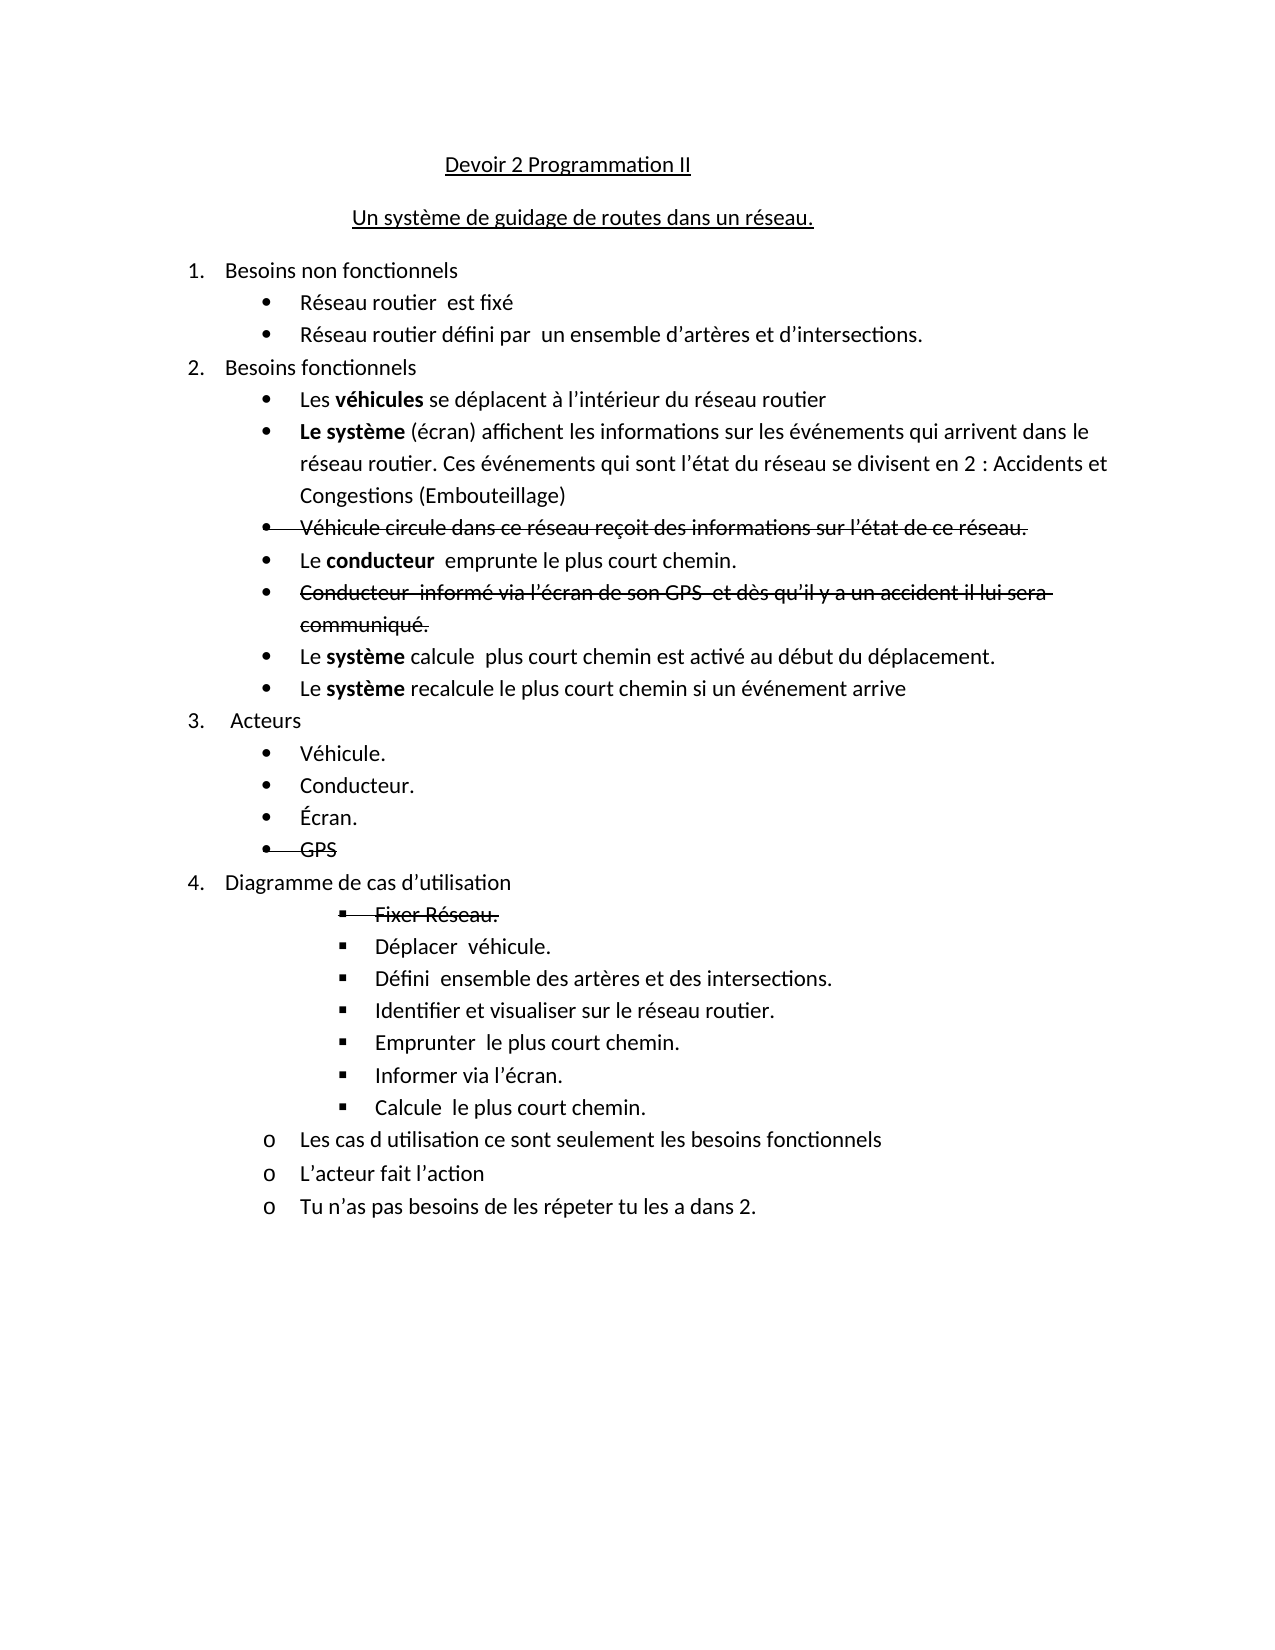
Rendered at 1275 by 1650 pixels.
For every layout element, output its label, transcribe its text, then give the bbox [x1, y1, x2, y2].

list Réseau routier est fixé [262, 288, 1125, 316]
list GPS [262, 835, 1125, 863]
list Le conducteur emprunte le plus court chemin. [262, 546, 1125, 574]
list Les véhicules se déplacent à l’intérieur du réseau routier [262, 385, 1125, 413]
list Le système recalcule le plus court chemin si un événement arrive [262, 674, 1125, 702]
list Conducteur informé via l’écran de son GPS et dès qu’il y a un accident il lui sera communiqué. [262, 578, 1125, 638]
list Écran. [262, 803, 1125, 831]
list Le système (écran) affichent les informations sur les événements qui arrivent dans le réseau routier. Ces événements qui sont l’état du réseau se divisent en 2 : Accidents et Congestions (Embouteillage) [262, 417, 1125, 509]
list Véhicule. [262, 739, 1125, 767]
list Diagramme de cas d’utilisation [187, 868, 1125, 896]
list Conducteur. [262, 771, 1125, 799]
text Un système de guidage de routes dans un réseau. [150, 203, 1125, 231]
list Calcule le plus court chemin. [337, 1093, 1125, 1121]
list Les cas d utilisation ce sont seulement les besoins fonctionnels [262, 1125, 1125, 1154]
list Défini ensemble des artères et des intersections. [337, 964, 1125, 992]
list Besoins fonctionnels [187, 353, 1125, 381]
list Identifier et visualiser sur le réseau routier. [337, 996, 1125, 1024]
list Besoins non fonctionnels [187, 256, 1125, 284]
list Emprunter le plus court chemin. [337, 1028, 1125, 1057]
list Véhicule circule dans ce réseau reçoit des informations sur l’état de ce réseau. [262, 513, 1125, 542]
list Déplacer véhicule. [337, 932, 1125, 960]
text Devoir 2 Programmation II [445, 150, 1125, 178]
list L’acteur fait l’action [262, 1159, 1125, 1188]
list Acteurs [187, 707, 1125, 735]
list Le système calcule plus court chemin est activé au début du déplacement. [262, 642, 1125, 670]
list Informer via l’écran. [337, 1061, 1125, 1089]
list Réseau routier défini par un ensemble d’artères et d’intersections. [262, 320, 1125, 348]
list Fixer Réseau. [337, 900, 1125, 928]
list Tu n’as pas besoins de les répeter tu les a dans 2. [262, 1192, 1125, 1221]
